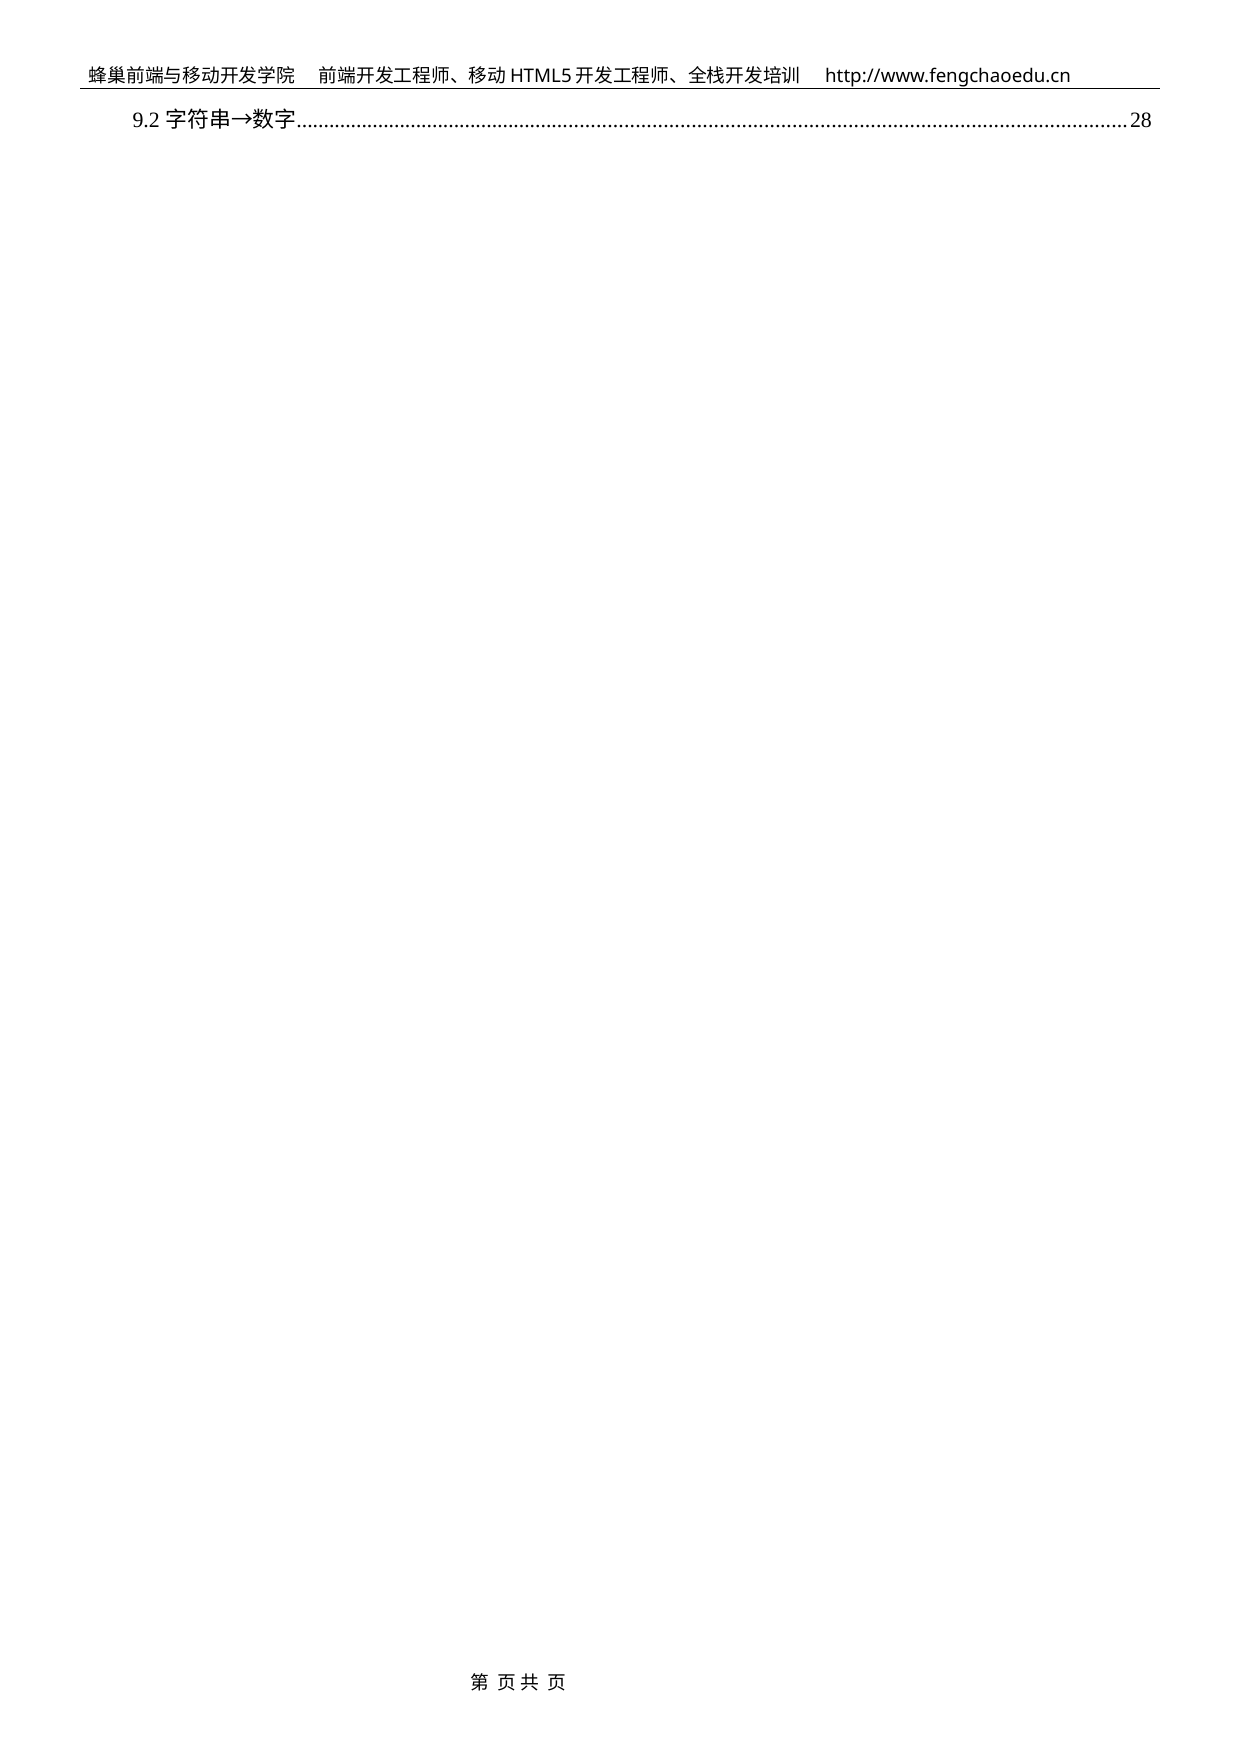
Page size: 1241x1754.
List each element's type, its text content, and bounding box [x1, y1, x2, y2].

text 9.2 字符串→数字 28 [132, 102, 1152, 134]
